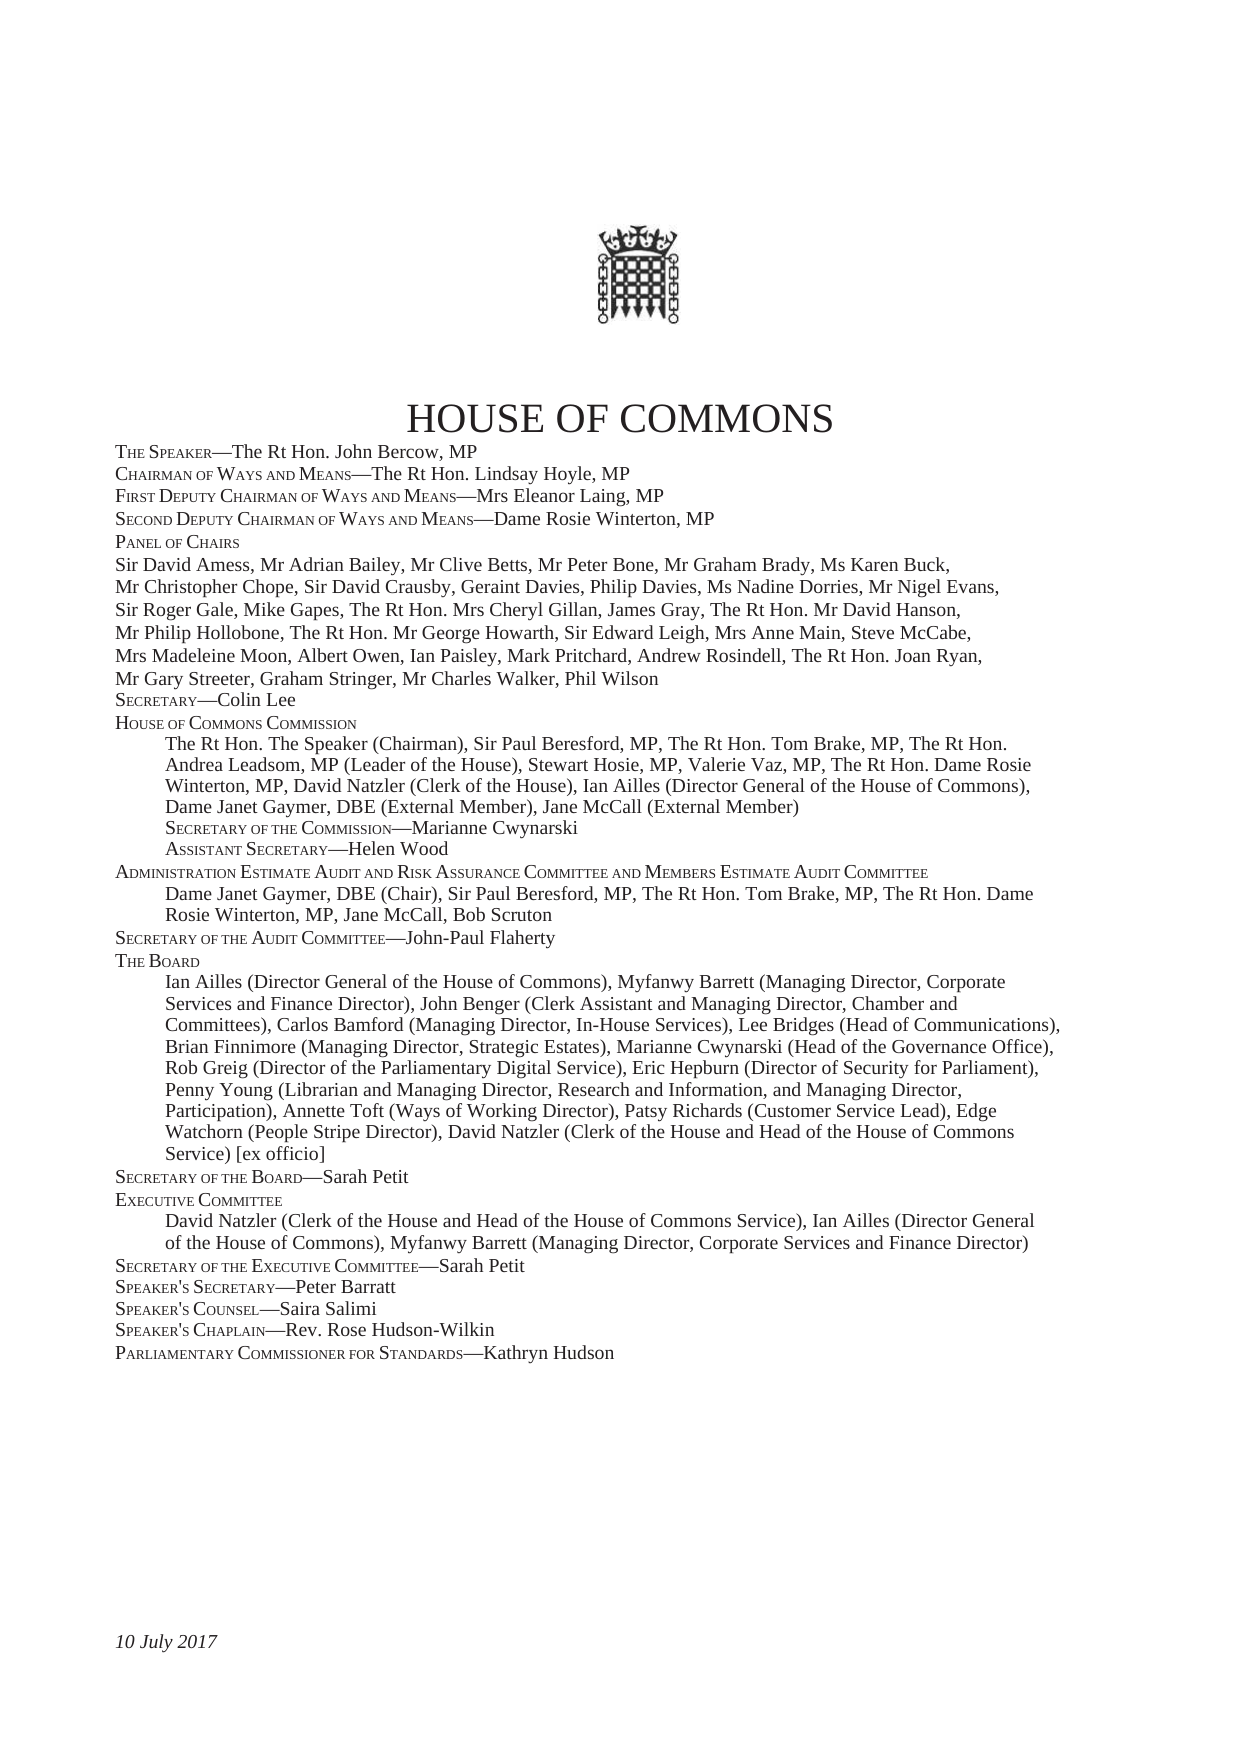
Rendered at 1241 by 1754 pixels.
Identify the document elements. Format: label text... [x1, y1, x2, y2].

text The Rt Hon. The Speaker (Chairman), Sir Paul Beresford, MP, The Rt Hon. Tom Brake, MP, The Rt Hon. Andrea Leadsom, MP (Leader of the House), Stewart Hosie, MP, Valerie Vaz, MP, The Rt Hon. Dame Rosie Winterton, MP, David Natzler (Clerk of the House), Ian Ailles (Director General of the House of Commons), Dame Janet Gaymer, DBE (External Member), Jane McCall (External Member) SECRETARY OF THE COMMISSION—Marianne Cwynarski ASSISTANT SECRETARY—Helen Wood [165, 734, 1126, 860]
text Ian Ailles (Director General of the House of Commons), Myfanwy Barrett (Managing Director, Corporate Services and Finance Director), John Benger (Clerk Assistant and Managing Director, Chamber and Committees), Carlos Bamford (Managing Director, In-House Services), Lee Bridges (Head of Communications), Brian Finnimore (Managing Director, Strategic Estates), Marianne Cwynarski (Head of the Governance Office), Rob Greig (Director of the Parliamentary Digital Service), Eric Hepburn (Director of Security for Parliament), Penny Young (Librarian and Managing Director, Research and Information, and Managing Director, Participation), Annette Toft (Ways of Working Director), Patsy Richards (Customer Service Lead), Edge Watchorn (People Stripe Director), David Natzler (Clerk of the House and Head of the House of Commons Service) [ex officio] [165, 972, 1126, 1165]
text SECRETARY OF THE BOARD—Sarah Petit [115, 1165, 1126, 1188]
text David Natzler (Clerk of the House and Head of the House of Commons Service), Ian Ailles (Director General of the House of Commons), Myfanwy Barrett (Managing Director, Corporate Services and Finance Director) [165, 1210, 1126, 1254]
text SECRETARY OF THE EXECUTIVE COMMITTEE—Sarah Petit [115, 1254, 1126, 1277]
text PANEL OF CHAIRS [115, 530, 1126, 553]
text THE SPEAKER—The Rt Hon. John Bercow, MP [115, 442, 1126, 463]
text SPEAKER'S SECRETARY—Peter Barratt [115, 1277, 1126, 1298]
text SECRETARY OF THE AUDIT COMMITTEE—John-Paul Flaherty [115, 926, 1126, 949]
subtitle HOUSE OF COMMONS [115, 394, 1126, 442]
text Sir David Amess, Mr Adrian Bailey, Mr Clive Betts, Mr Peter Bone, Mr Graham Brady, Ms Karen Buck, Mr Christopher Chope, Sir David Crausby, Geraint Davies, Philip Davies, Ms Nadine Dorries, Mr Nigel Evans, Sir Roger Gale, Mike Gapes, The Rt Hon. Mrs Cheryl Gillan, James Gray, The Rt Hon. Mr David Hanson, Mr Philip Hollobone, The Rt Hon. Mr George Howarth, Sir Edward Leigh, Mrs Anne Main, Steve McCabe, Mrs Madeleine Moon, Albert Owen, Ian Paisley, Mark Pritchard, Andrew Rosindell, The Rt Hon. Joan Ryan, Mr Gary Streeter, Graham Stringer, Mr Charles Walker, Phil Wilson [115, 553, 1126, 689]
text SPEAKER'S COUNSEL—Saira Salimi [115, 1298, 1126, 1319]
text SPEAKER'S CHAPLAIN—Rev. Rose Hudson-Wilkin [115, 1319, 1126, 1341]
text HOUSE OF COMMONS COMMISSION [115, 711, 1126, 734]
text PARLIAMENTARY COMMISSIONER FOR STANDARDS—Kathryn Hudson [115, 1341, 1126, 1363]
text Dame Janet Gaymer, DBE (Chair), Sir Paul Beresford, MP, The Rt Hon. Tom Brake, MP, The Rt Hon. Dame Rosie Winterton, MP, Jane McCall, Bob Scruton [165, 883, 1126, 926]
text CHAIRMAN OF WAYS AND MEANS—The Rt Hon. Lindsay Hoyle, MP [115, 463, 1126, 484]
text SECOND DEPUTY CHAIRMAN OF WAYS AND MEANS—Dame Rosie Winterton, MP [115, 507, 1126, 530]
text ADMINISTRATION ESTIMATE AUDIT AND RISK ASSURANCE COMMITTEE AND MEMBERS ESTIMATE AUDIT COMMITTEE [115, 860, 1126, 883]
text EXECUTIVE COMMITTEE [115, 1188, 1126, 1210]
text SECRETARY—Colin Lee [115, 689, 1126, 711]
text FIRST DEPUTY CHAIRMAN OF WAYS AND MEANS—Mrs Eleanor Laing, MP [115, 484, 1126, 507]
text THE BOARD [115, 949, 1126, 972]
text 10 July 2017 [115, 1630, 219, 1652]
picture [597, 224, 681, 325]
